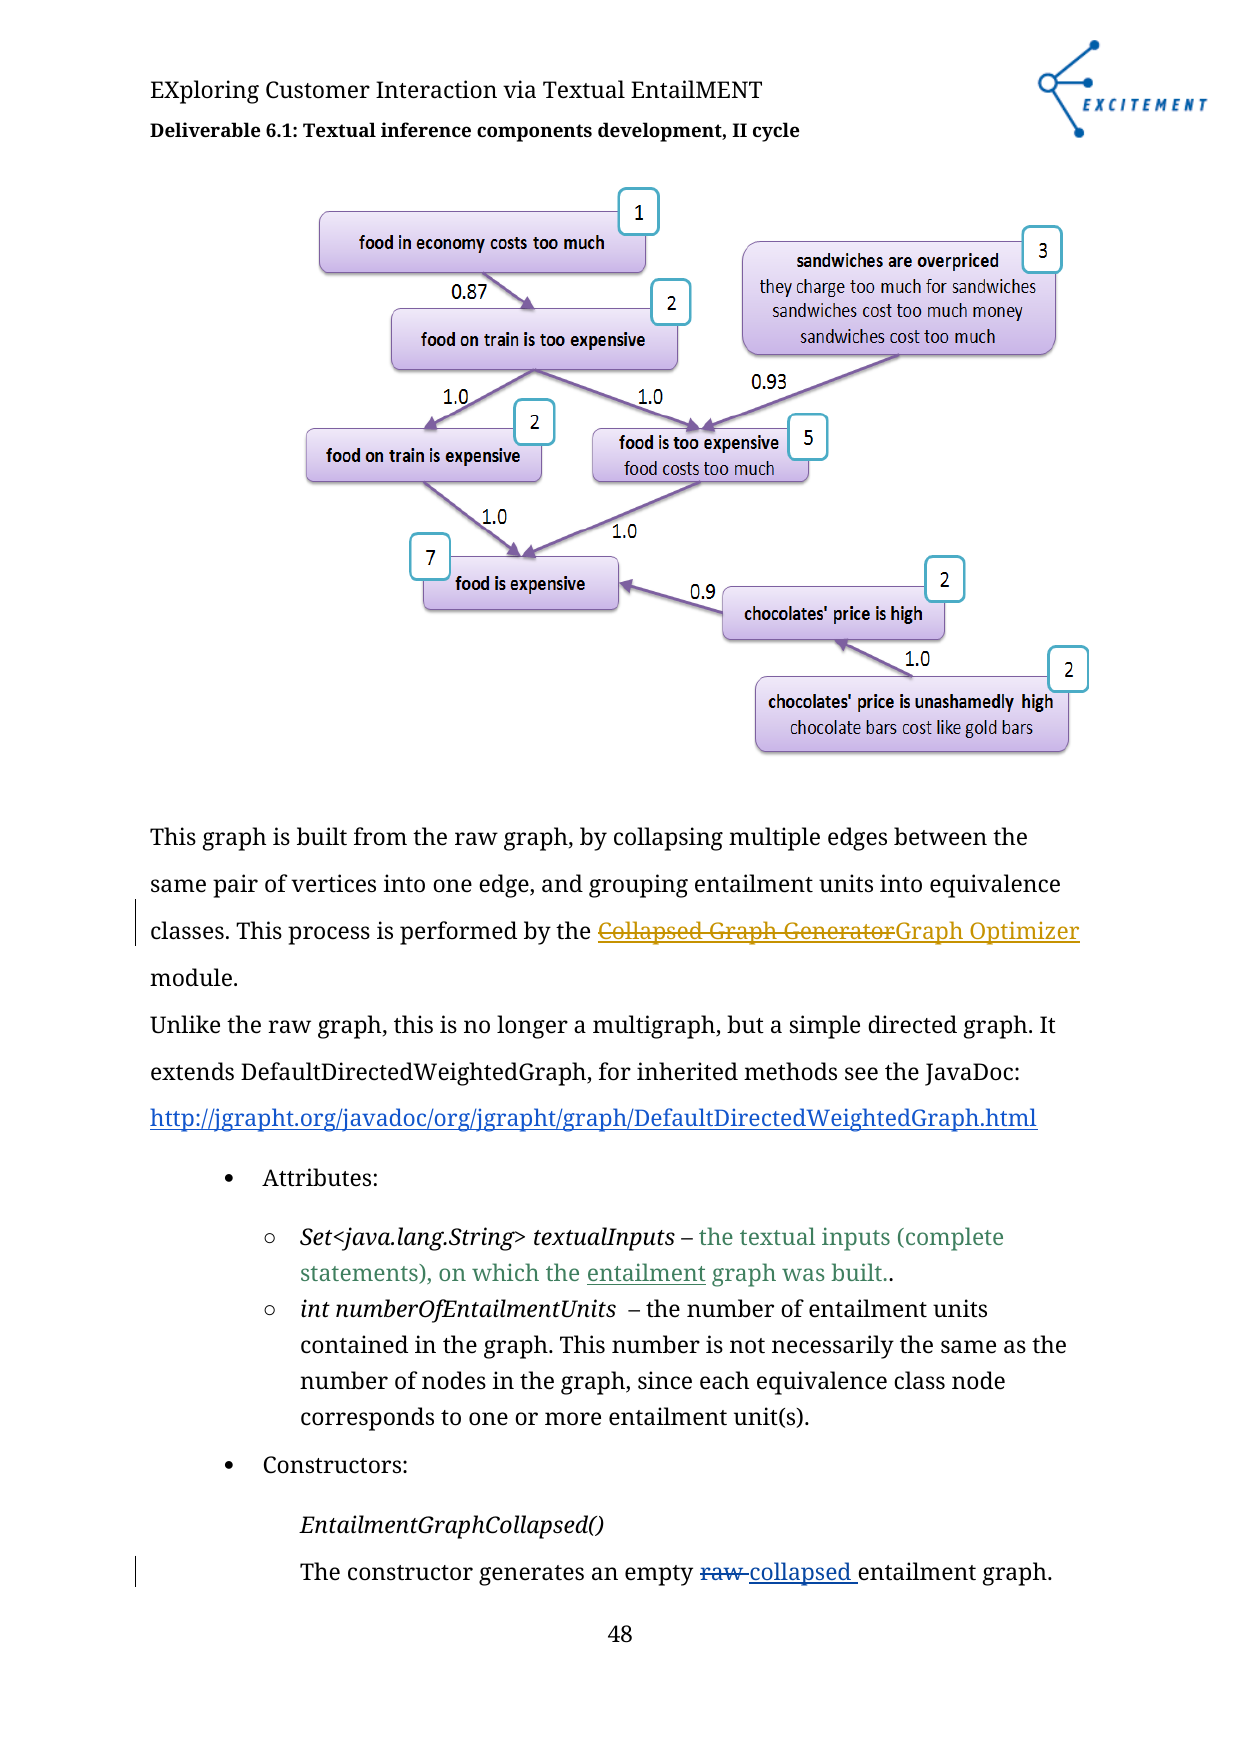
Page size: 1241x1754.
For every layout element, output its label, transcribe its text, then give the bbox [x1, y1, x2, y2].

text This graph is built from the raw graph, by collapsing multiple edges between the same pair of vertices into one edge, and grouping entailment units into equivalence classes. This process is performed by the module. [150, 821, 1090, 993]
text Unlike the raw graph, this is no longer a multigraph, but a simple directed graph. It extends DefaultDirectedWeightedGraph, for inherited methods see the JavaDoc: http://jgrapht.org/javadoc/org/jgrapht/graph/DefaultDirectedWeightedGraph.html [150, 1009, 1090, 1134]
picture [1028, 29, 1212, 152]
text EntailmentGraphCollapsed() [300, 1509, 1090, 1540]
list Constructors: [225, 1449, 1090, 1481]
picture [300, 186, 1089, 759]
list int numberOfEntailmentUnits – the number of entailment units contained in the graph. This number is not necessarily the same as the number of nodes in the graph, since each equivalence class node corresponds to one or more entailment unit(s). [263, 1293, 1090, 1432]
list Attributes: [225, 1162, 1090, 1193]
text The constructor generates an empty entailment graph. [300, 1556, 1090, 1587]
list Set<java.lang.String> textualInputs – the textual inputs (complete statements), on which the entailment graph was built.. [263, 1221, 1090, 1288]
